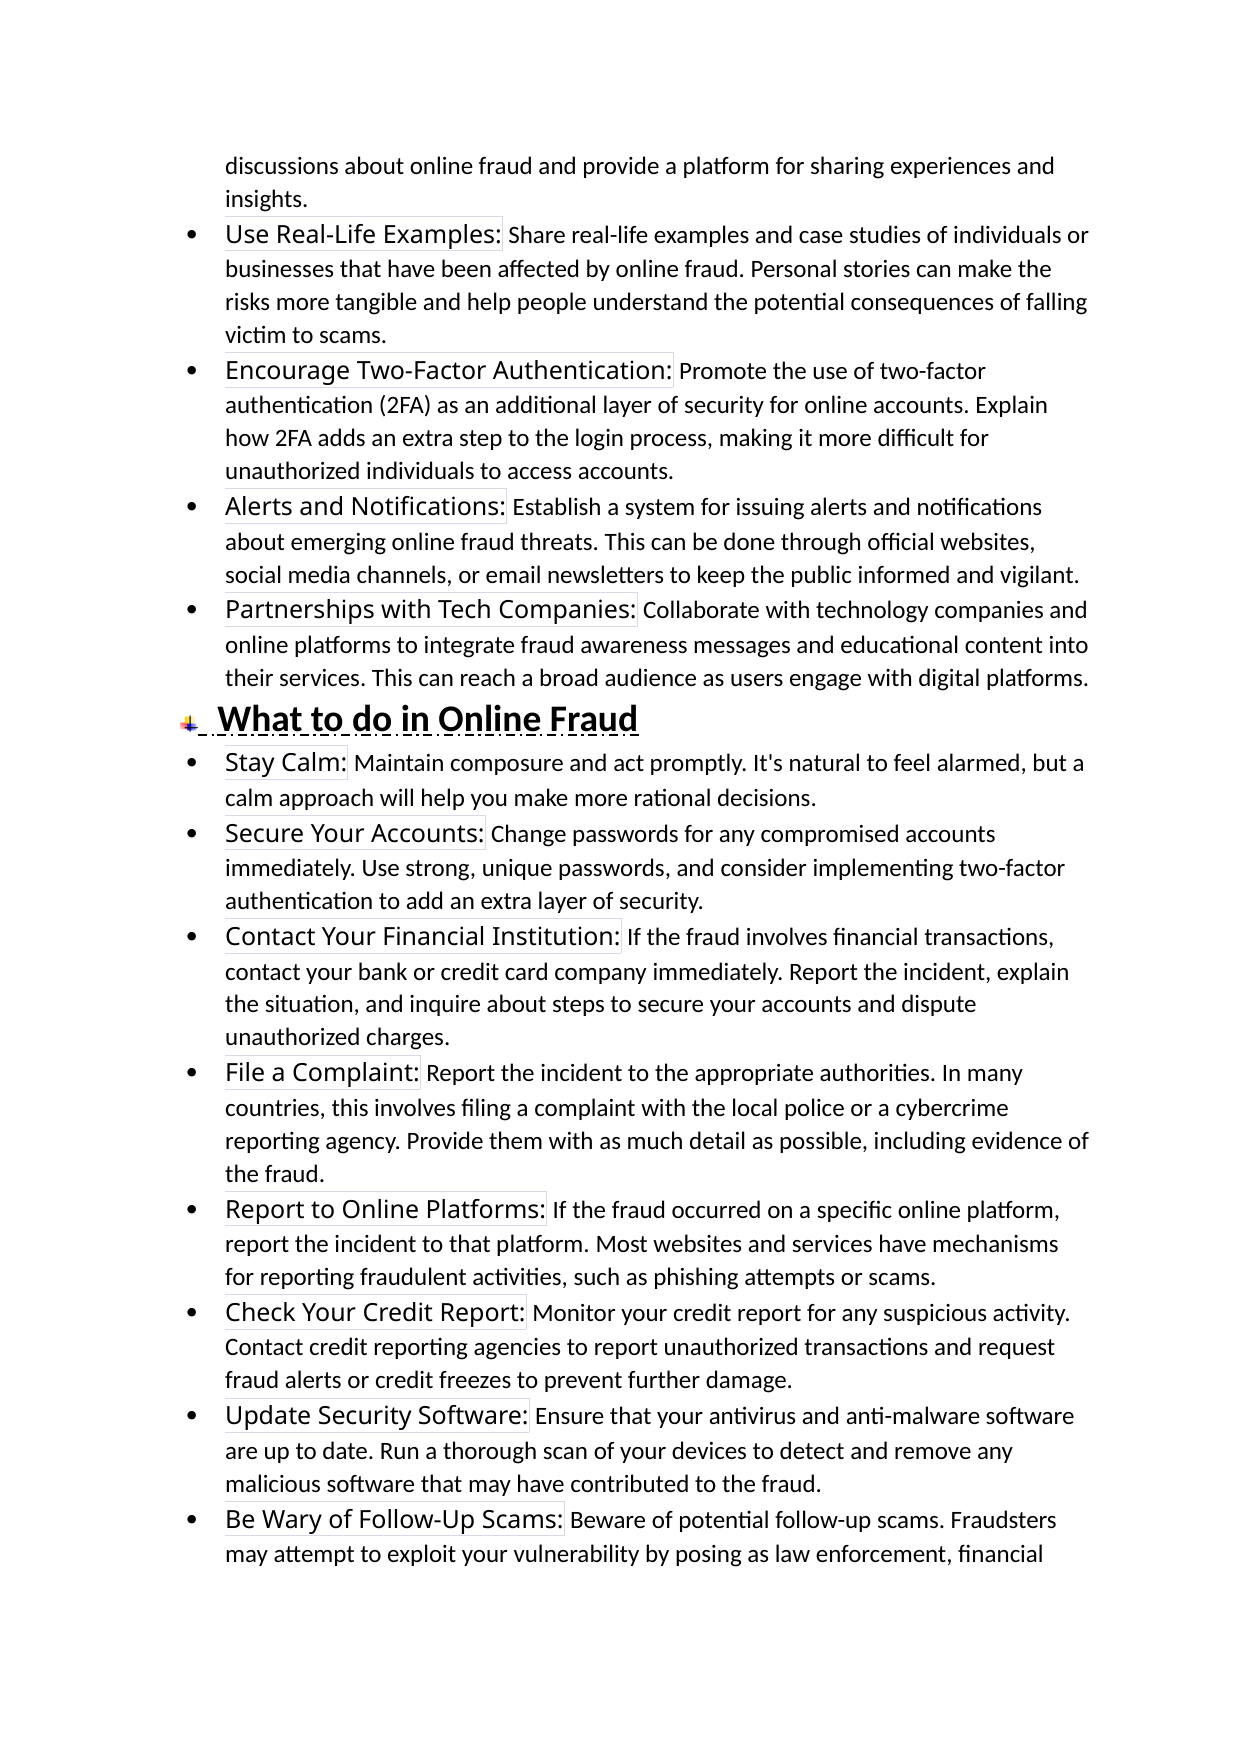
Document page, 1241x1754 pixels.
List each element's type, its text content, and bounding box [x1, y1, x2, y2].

list Update Security Software: Ensure that your antivirus and anti-malware software are up to date. Run a thorough scan of your devices to detect and remove any malicious software that may have contributed to the fraud. [187, 1397, 1090, 1498]
list Stay Calm: Maintain composure and act promptly. It's natural to feel alarmed, but a calm approach will help you make more rational decisions. [187, 744, 1090, 812]
list Secure Your Accounts: Change passwords for any compromised accounts immediately. Use strong, unique passwords, and consider implementing two-factor authentication to add an extra layer of security. [187, 815, 1090, 916]
list What to do in Online Fraud [179, 695, 1090, 741]
picture [180, 714, 198, 732]
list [187, 150, 1090, 213]
list Check Your Credit Report: Monitor your credit report for any suspicious activity. Contact credit reporting agencies to report unauthorized transactions and request fraud alerts or credit freezes to prevent further damage. [187, 1294, 1090, 1395]
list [187, 1501, 1090, 1569]
list Alerts and Notifications: Establish a system for issuing alerts and notifications about emerging online fraud threats. This can be done through official websites, social media channels, or email newsletters to keep the public informed and vigilant. [187, 488, 1090, 589]
list Partnerships with Tech Companies: Collaborate with technology companies and online platforms to integrate fraud awareness messages and educational content into their services. This can reach a broad audience as users engage with digital platforms. [187, 592, 1090, 693]
list File a Complaint: Report the incident to the appropriate authorities. In many countries, this involves filing a complaint with the local police or a cybercrime reporting agency. Provide them with as much detail as possible, including evidence of the fraud. [187, 1054, 1090, 1188]
list Encourage Two-Factor Authentication: Promote the use of two-factor authentication (2FA) as an additional layer of security for online accounts. Explain how 2FA adds an extra step to the login process, making it more difficult for unauthorized individuals to access accounts. [187, 352, 1090, 486]
list Contact Your Financial Institution: If the fraud involves financial transactions, contact your bank or credit card company immediately. Report the incident, explain the situation, and inquire about steps to secure your accounts and dispute unauthorized charges. [187, 918, 1090, 1052]
list Use Real-Life Examples: Share real-life examples and case studies of individuals or businesses that have been affected by online fraud. Personal stories can make the risks more tangible and help people understand the potential consequences of falling victim to scams. [187, 216, 1090, 350]
list Report to Online Platforms: If the fraud occurred on a specific online platform, report the incident to that platform. Most websites and services have mechanisms for reporting fraudulent activities, such as phishing attempts or scams. [187, 1191, 1090, 1292]
